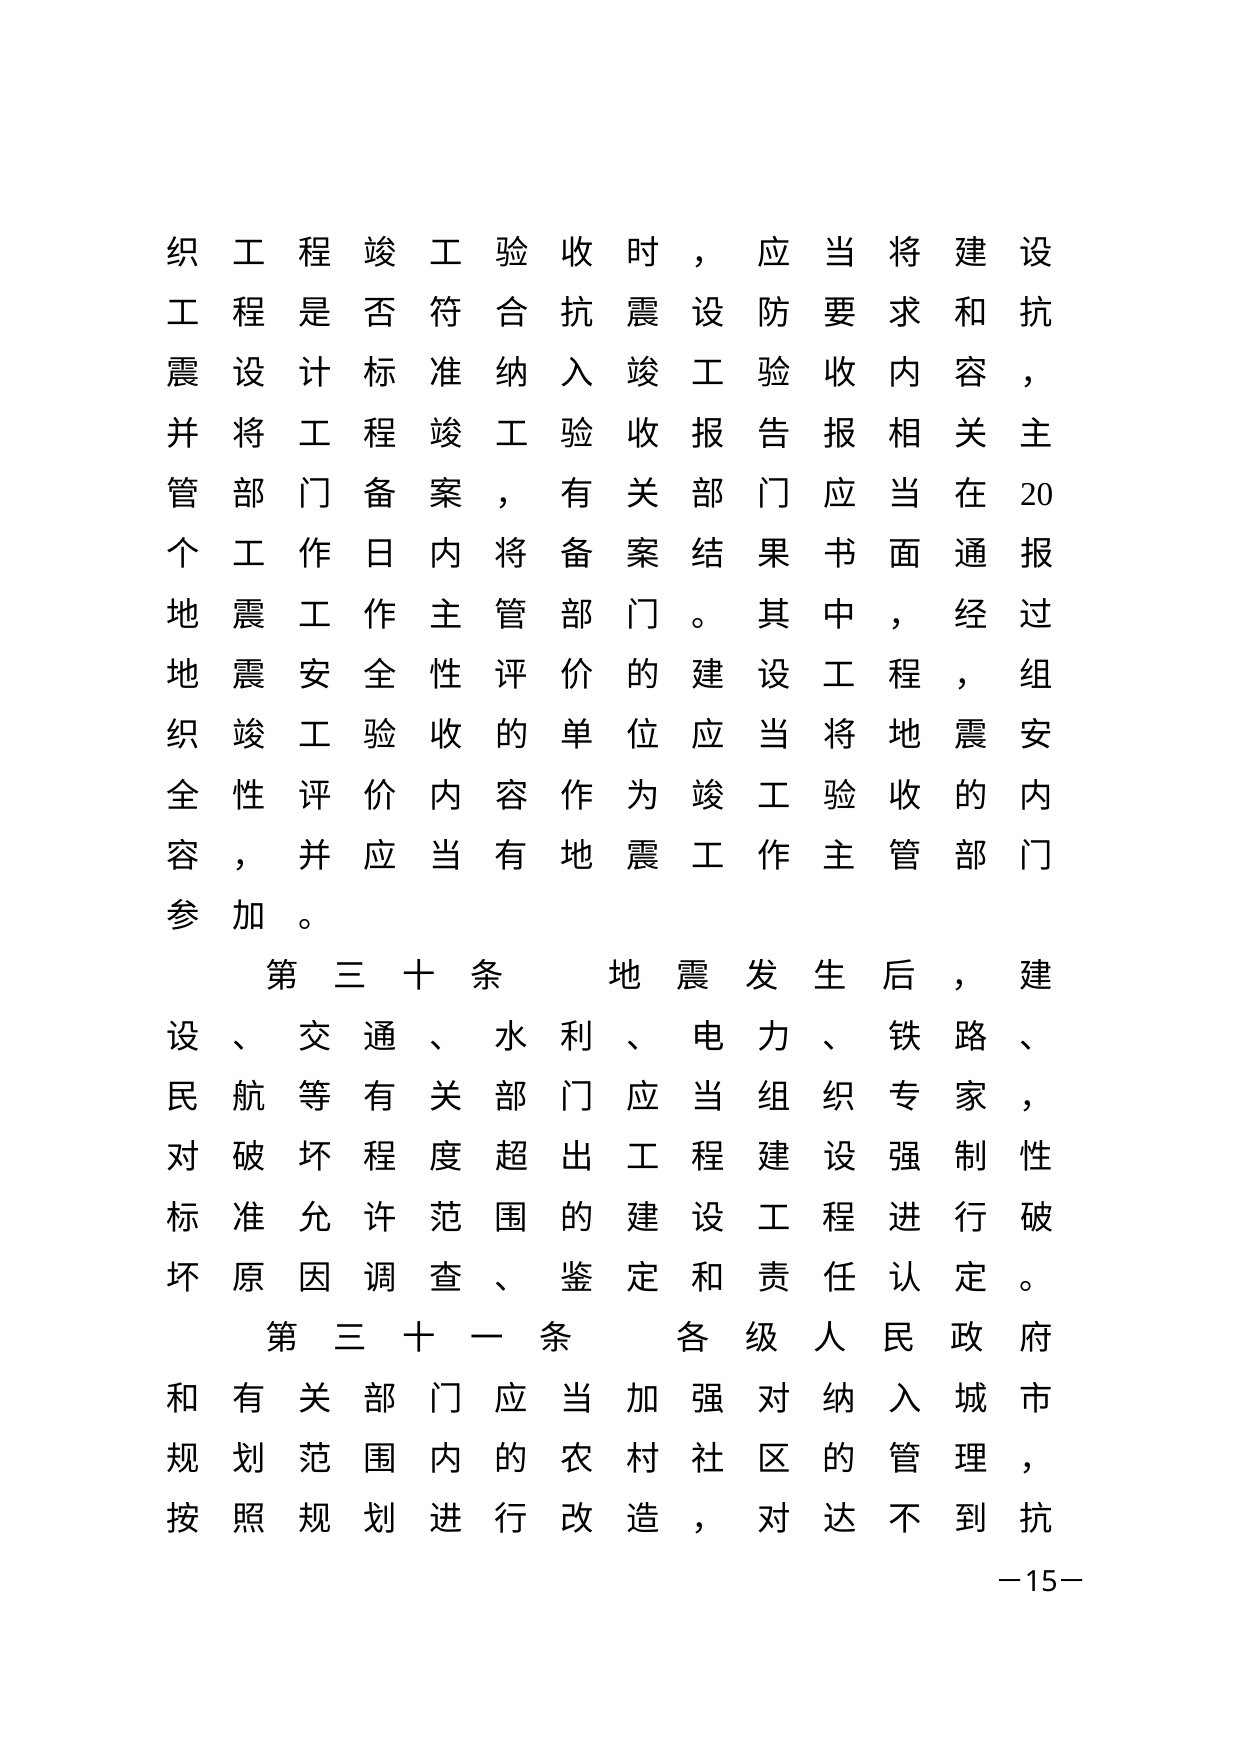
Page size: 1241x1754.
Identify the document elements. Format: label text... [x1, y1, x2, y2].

text 第三十一条 各级人民政府和有关部门应当加强对纳入城市规划范围内的农村社区的管理，按照规划进行改造，对达不到抗震设防要求和标准的居民住房，指导其进行加固改造。 [167, 1305, 1085, 1546]
text 第三十条 地震发生后，建设、交通、水利、电力、铁路、民航等有关部门应当组织专家，对破坏程度超出工程建设强制性标准允许范围的建设工程进行破坏原因调查、鉴定和责任认定。 [167, 943, 1085, 1305]
